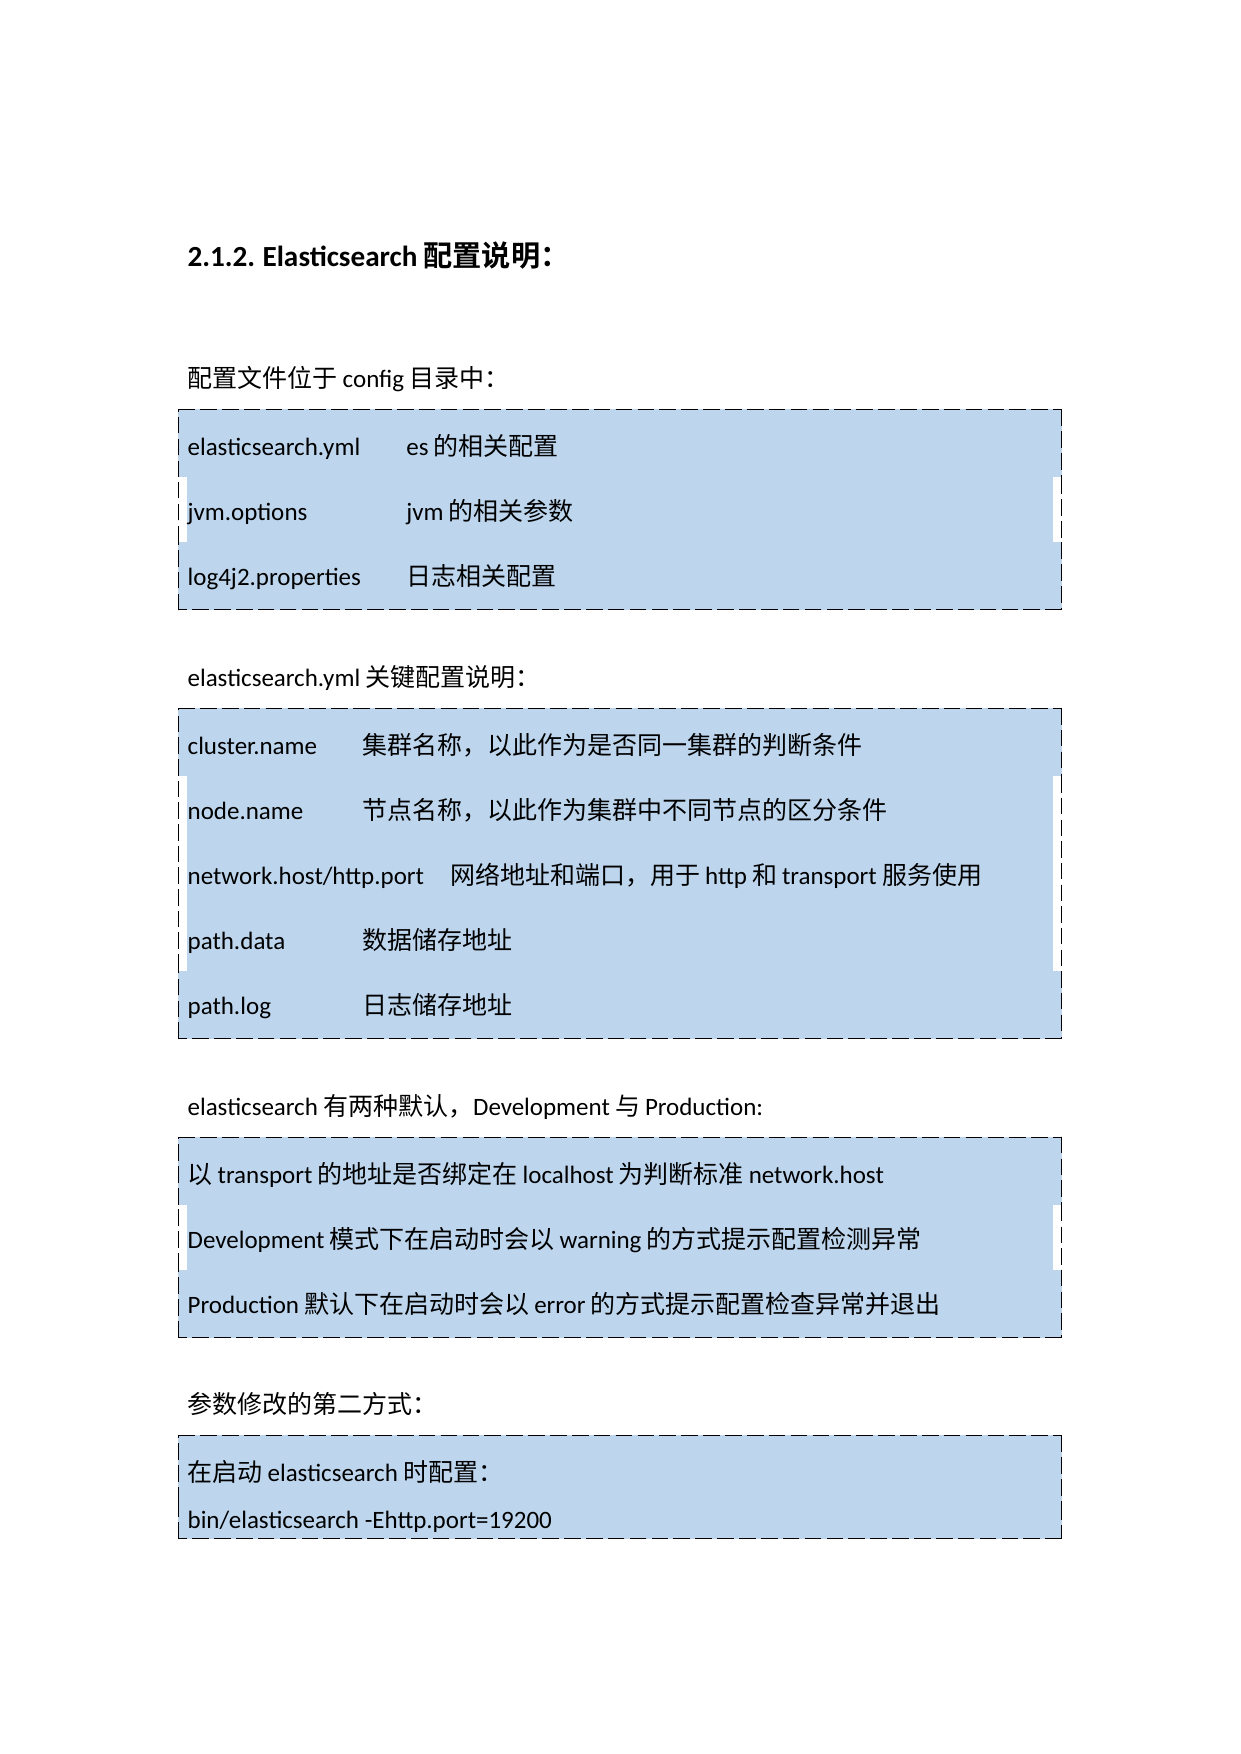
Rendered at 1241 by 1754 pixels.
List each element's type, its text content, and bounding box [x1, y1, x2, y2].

text node.name 节点名称，以此作为集群中不同节点的区分条件 [187, 776, 1053, 841]
text bin/elasticsearch -Ehttp.port=19200 [178, 1500, 1062, 1539]
text path.data 数据储存地址 [187, 906, 1053, 968]
subtitle Elasticsearch配置说明： [187, 222, 1053, 287]
text elasticsearch.yml关键配置说明： [187, 643, 1053, 708]
text network.host/http.port 网络地址和端口，用于http和transport服务使用 [187, 841, 1053, 906]
text Development模式下在启动时会以warning的方式提示配置检测异常 [187, 1205, 1053, 1267]
text Production默认下在启动时会以error的方式提示配置检查异常并退出 [178, 1267, 1062, 1338]
text 配置文件位于config目录中： [187, 344, 1053, 409]
text 在启动elasticsearch时配置： [178, 1435, 1062, 1500]
text cluster.name 集群名称，以此作为是否同一集群的判断条件 [178, 708, 1062, 776]
text jvm.options jvm的相关参数 [187, 477, 1053, 539]
text log4j2.properties 日志相关配置 [178, 539, 1062, 610]
text elasticsearch.yml es的相关配置 [178, 409, 1062, 477]
text 以transport的地址是否绑定在localhost为判断标准network.host [178, 1137, 1062, 1205]
text 参数修改的第二方式： [187, 1370, 1053, 1435]
text path.log 日志储存地址 [178, 968, 1062, 1039]
text elasticsearch有两种默认，Development与Production: [187, 1072, 1053, 1137]
